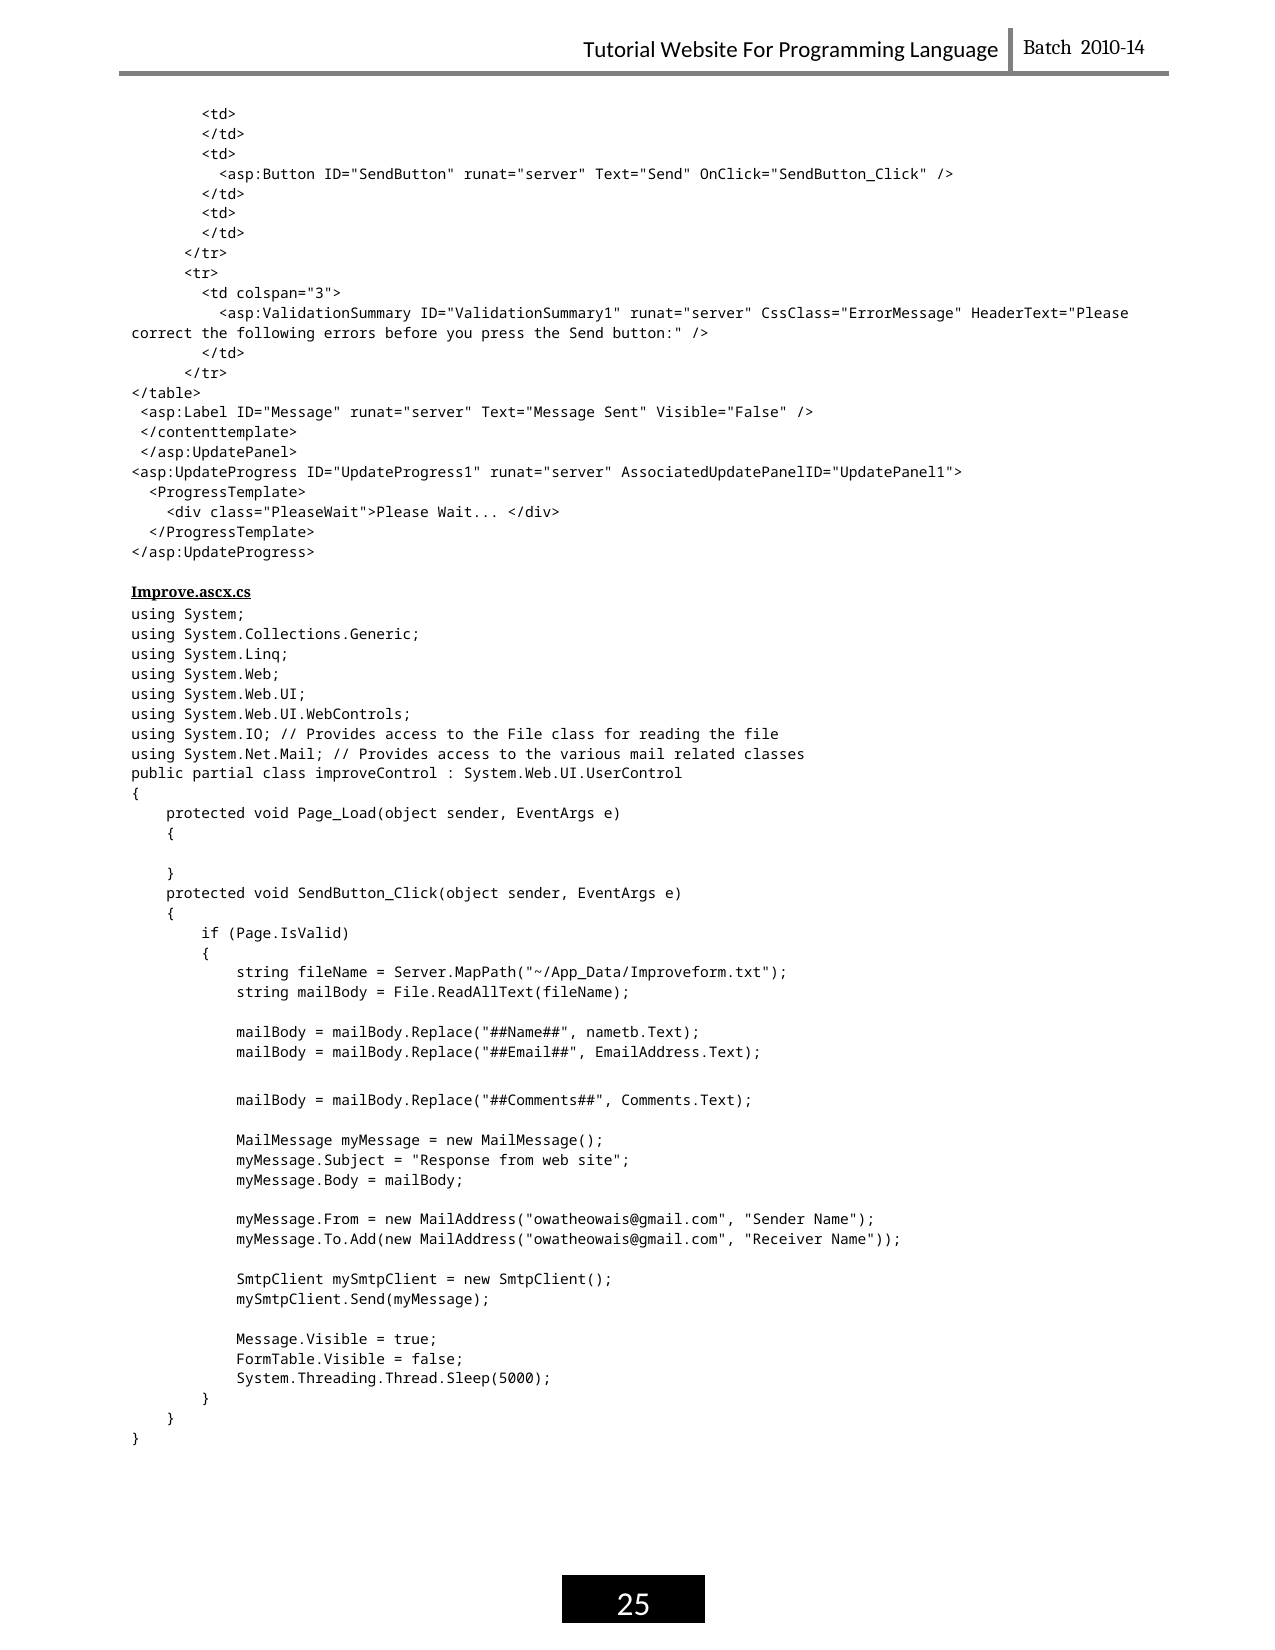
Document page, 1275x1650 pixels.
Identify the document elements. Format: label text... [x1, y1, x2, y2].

text } [131, 1428, 1181, 1448]
text { [131, 823, 1181, 843]
text string mailBody = File.ReadAllText(fileName); [131, 982, 1181, 1002]
text protected void SendButton_Click(object sender, EventArgs e) [131, 883, 1181, 903]
text </asp:UpdateProgress> [131, 542, 1181, 561]
text mailBody = mailBody.Replace("##Comments##", Comments.Text); [131, 1090, 1181, 1110]
text MailMessage myMessage = new MailMessage(); [131, 1129, 1181, 1149]
text using System.Collections.Generic; [131, 624, 1181, 644]
text </contenttemplate> [131, 422, 1181, 442]
text </asp:UpdatePanel> [131, 442, 1181, 462]
text </td> [131, 223, 1181, 243]
text <asp:Button ID="SendButton" runat="server" Text="Send" OnClick="SendButton_Click" /> [131, 163, 1181, 183]
text using System.Net.Mail; // Provides access to the various mail related classes [131, 743, 1181, 763]
text <td> [131, 104, 1181, 124]
text } [131, 863, 1181, 883]
text mailBody = mailBody.Replace("##Email##", EmailAddress.Text); [131, 1042, 1181, 1062]
text } [131, 1408, 1181, 1428]
text </tr> [131, 362, 1181, 382]
text <tr> [131, 263, 1181, 283]
text protected void Page_Load(object sender, EventArgs e) [131, 803, 1181, 823]
text using System.Web.UI.WebControls; [131, 704, 1181, 723]
text myMessage.To.Add(new MailAddress("owatheowais@gmail.com", "Receiver Name")); [131, 1229, 1181, 1249]
text </td> [131, 124, 1181, 144]
text mailBody = mailBody.Replace("##Name##", nametb.Text); [131, 1022, 1181, 1042]
text <td> [131, 144, 1181, 163]
text using System.Web; [131, 664, 1181, 684]
text { [131, 903, 1181, 922]
text { [131, 942, 1181, 962]
text using System; [131, 604, 1181, 624]
text <asp:UpdateProgress ID="UpdateProgress1" runat="server" AssociatedUpdatePanelID="UpdatePanel1"> [131, 462, 1181, 482]
text </td> [131, 183, 1181, 203]
text Improve.ascx.cs [131, 581, 1181, 601]
text mySmtpClient.Send(myMessage); [131, 1289, 1181, 1309]
text </ProgressTemplate> [131, 522, 1181, 542]
text </td> [131, 343, 1181, 362]
text <td colspan="3"> [131, 283, 1181, 303]
text <div class="PleaseWait">Please Wait... </div> [131, 502, 1181, 522]
text System.Threading.Thread.Sleep(5000); [131, 1368, 1181, 1388]
text if (Page.IsValid) [131, 922, 1181, 942]
text <ProgressTemplate> [131, 482, 1181, 502]
text using System.Linq; [131, 644, 1181, 664]
text } [131, 1388, 1181, 1408]
text </table> [131, 382, 1181, 402]
text FormTable.Visible = false; [131, 1348, 1181, 1368]
text using System.Web.UI; [131, 684, 1181, 704]
text </tr> [131, 243, 1181, 263]
text <asp:ValidationSummary ID="ValidationSummary1" runat="server" CssClass="ErrorMessage" HeaderText="Please correct the following errors before you press the Send button:" /> [131, 303, 1181, 343]
text <td> [131, 203, 1181, 223]
text <asp:Label ID="Message" runat="server" Text="Message Sent" Visible="False" /> [131, 402, 1181, 422]
text { [131, 783, 1181, 803]
text using System.IO; // Provides access to the File class for reading the file [131, 723, 1181, 743]
text Message.Visible = true; [131, 1328, 1181, 1348]
text myMessage.Body = mailBody; [131, 1169, 1181, 1189]
text public partial class improveControl : System.Web.UI.UserControl [131, 763, 1181, 783]
text SmtpClient mySmtpClient = new SmtpClient(); [131, 1269, 1181, 1289]
text string fileName = Server.MapPath("~/App_Data/Improveform.txt"); [131, 962, 1181, 982]
text myMessage.From = new MailAddress("owatheowais@gmail.com", "Sender Name"); [131, 1209, 1181, 1229]
text myMessage.Subject = "Response from web site"; [131, 1149, 1181, 1169]
